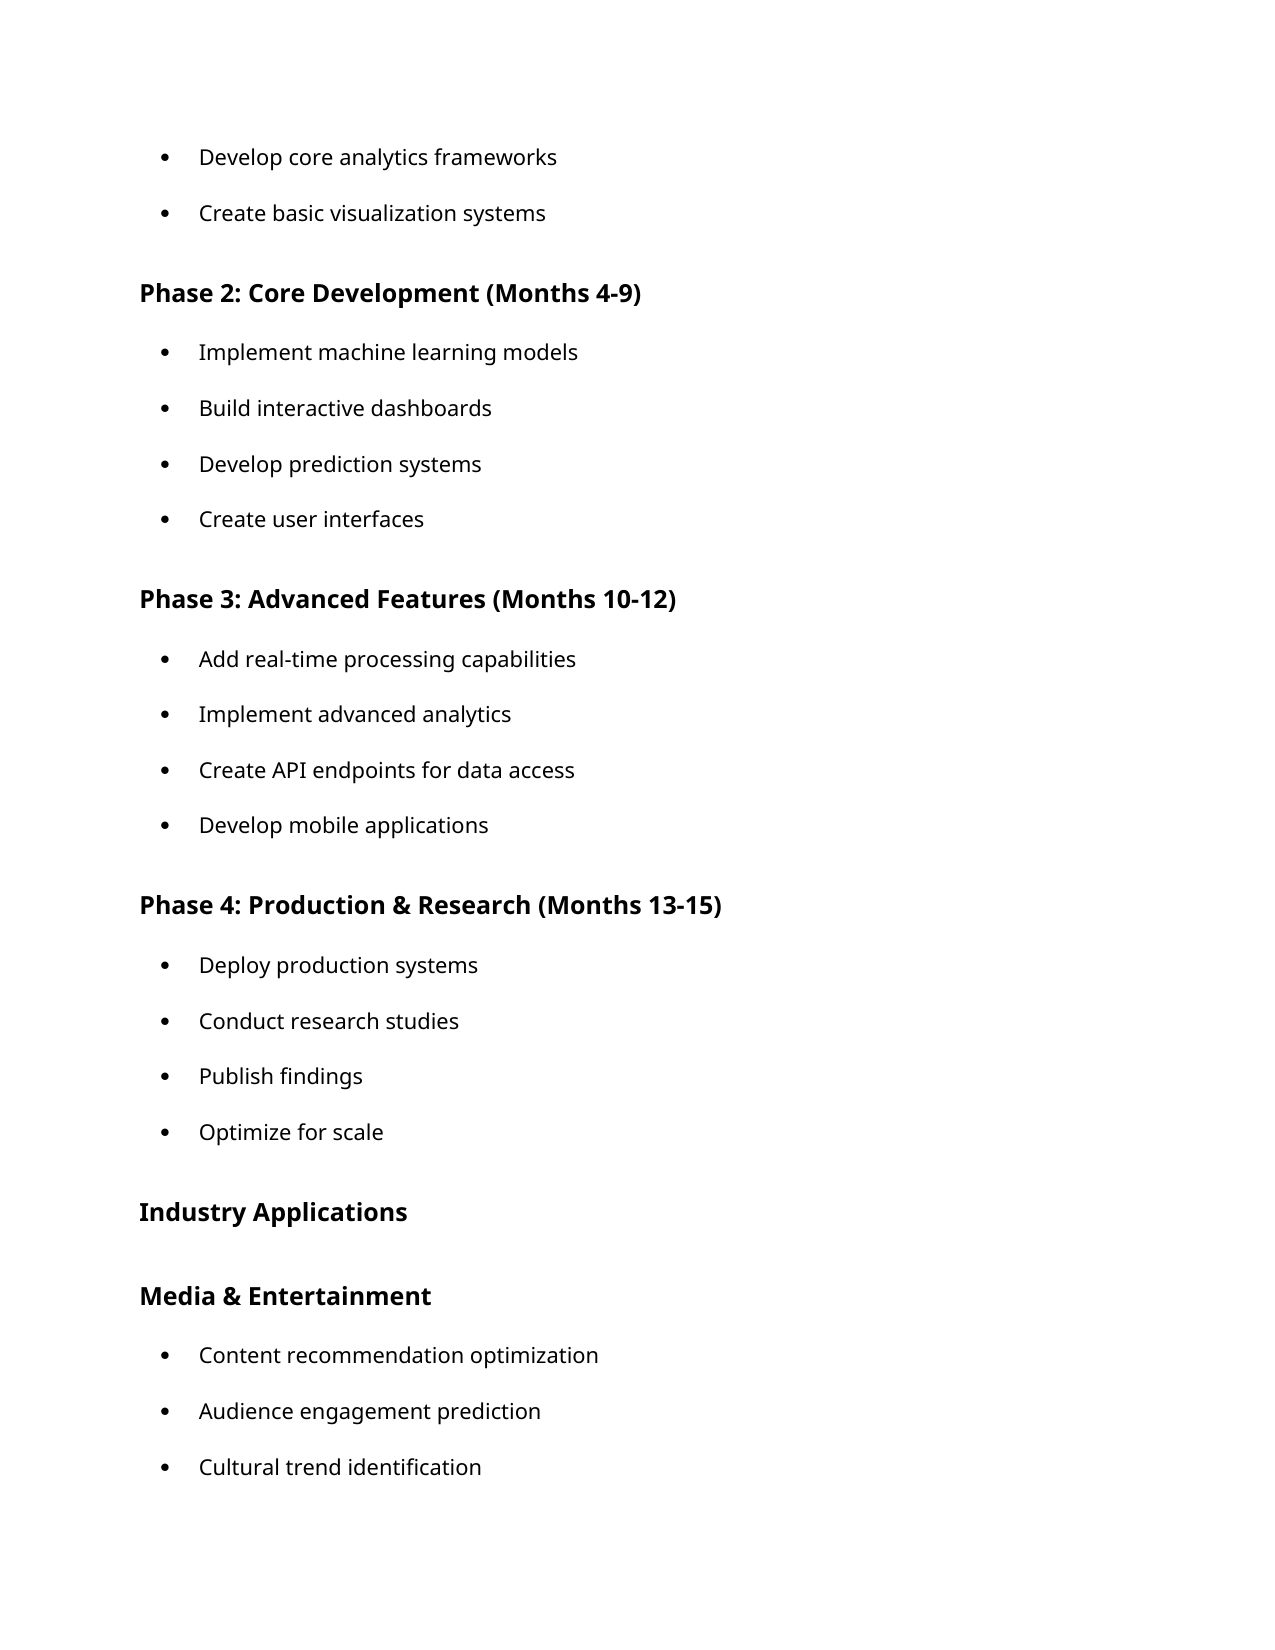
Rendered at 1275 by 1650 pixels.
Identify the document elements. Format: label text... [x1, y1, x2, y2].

list Content recommendation optimization [161, 1340, 1133, 1370]
list Create API endpoints for data access [161, 755, 1133, 785]
list Create user interfaces [161, 504, 1133, 534]
list Deploy production systems [161, 950, 1133, 980]
list Audience engagement prediction [161, 1396, 1133, 1426]
list Implement machine learning models [161, 337, 1133, 367]
list Add real-time processing capabilities [161, 644, 1133, 673]
list Optimize for scale [161, 1117, 1133, 1147]
list Develop prediction systems [161, 448, 1133, 478]
list Publish findings [161, 1061, 1133, 1091]
text Phase 2: Core Development (Months 4-9) [139, 275, 1133, 309]
list Develop core analytics frameworks [161, 142, 1133, 172]
text Industry Applications [139, 1194, 1133, 1228]
list Conduct research studies [161, 1006, 1133, 1035]
list Create basic visualization systems [161, 198, 1133, 228]
text Media & Entertainment [139, 1278, 1133, 1312]
list Cultural trend identification [161, 1451, 1133, 1481]
list Develop mobile applications [161, 811, 1133, 840]
text Phase 4: Production & Research (Months 13-15) [139, 888, 1133, 922]
text Phase 3: Advanced Features (Months 10-12) [139, 582, 1133, 616]
list Build interactive dashboards [161, 393, 1133, 423]
list Implement advanced analytics [161, 699, 1133, 729]
